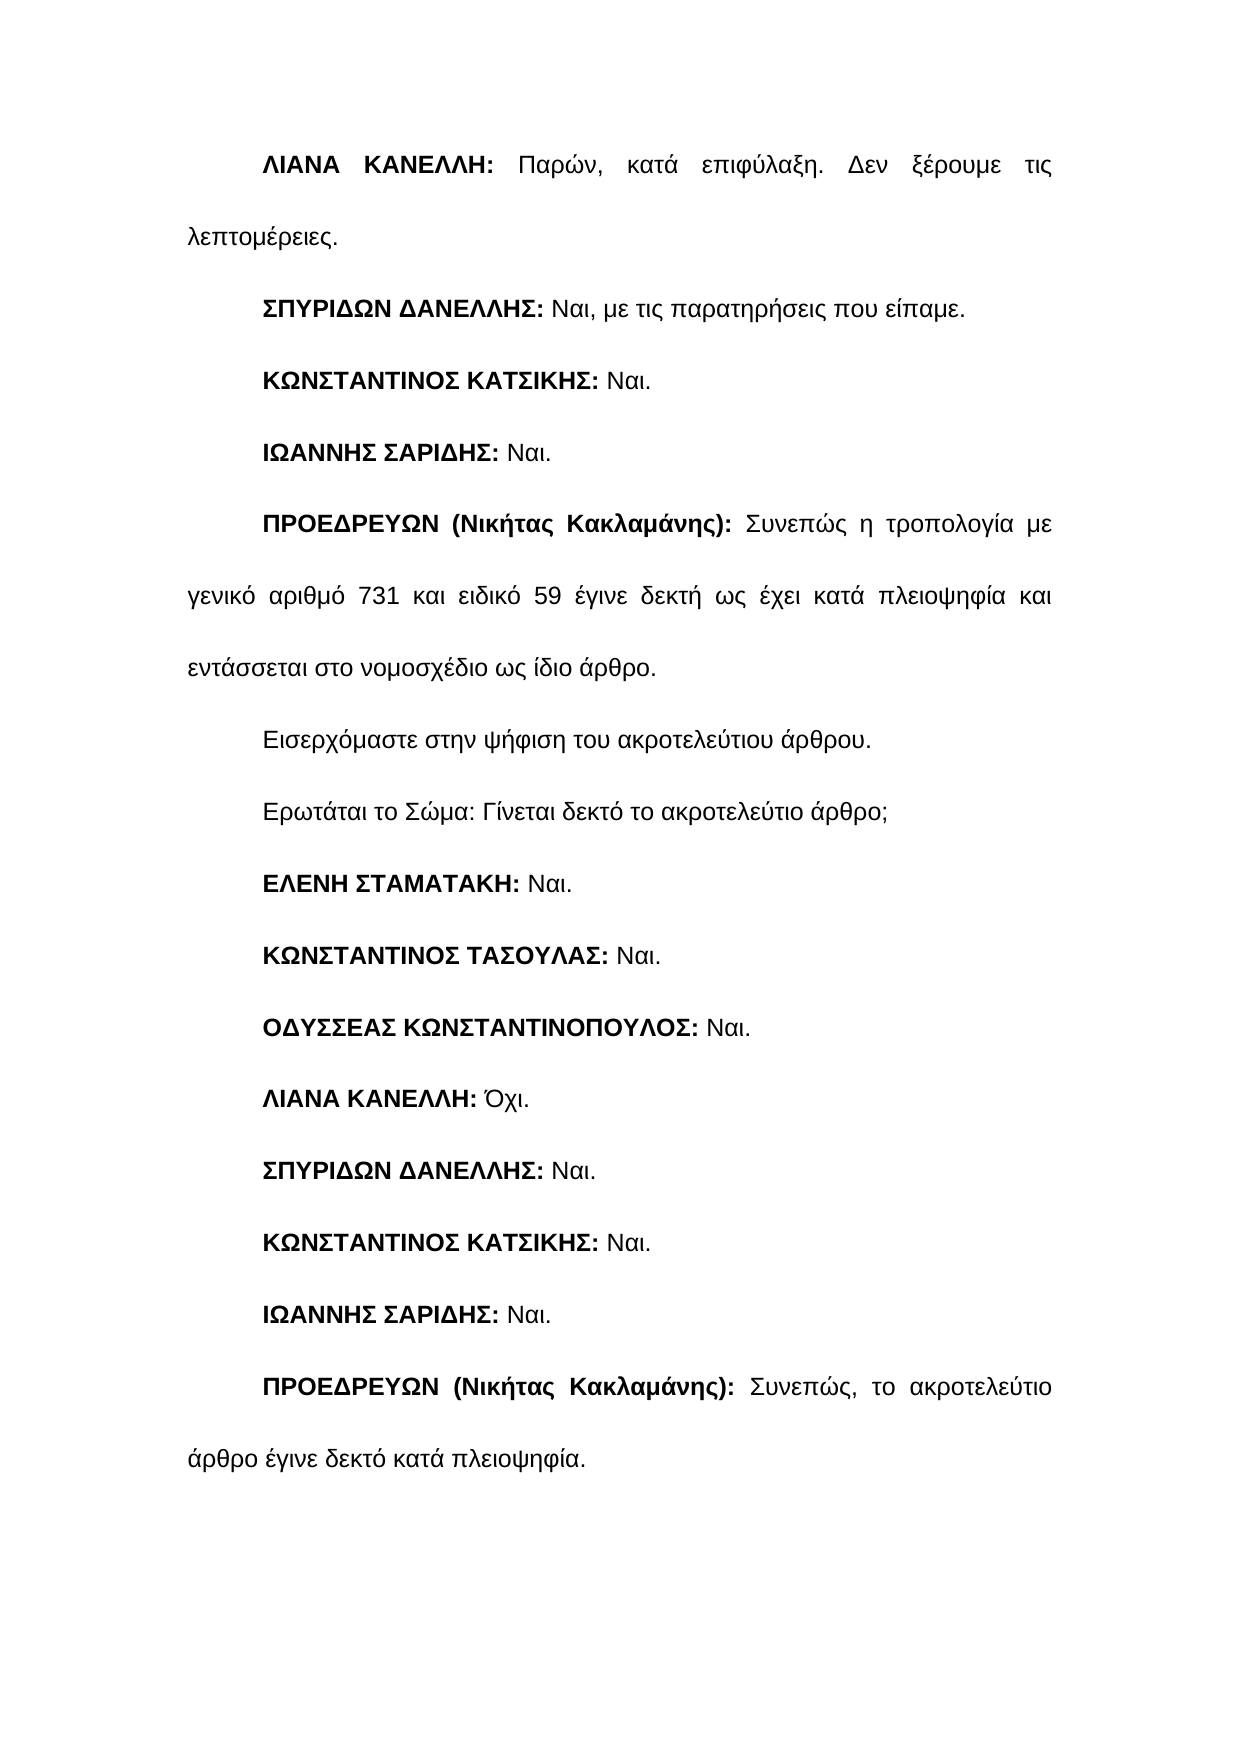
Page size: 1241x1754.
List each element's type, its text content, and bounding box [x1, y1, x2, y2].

text ΣΠΥΡΙΔΩΝ ΔΑΝΕΛΛΗΣ: Ναι. [187, 1156, 1053, 1185]
text ΣΠΥΡΙΔΩΝ ΔΑΝΕΛΛΗΣ: Ναι, με τις παρατηρήσεις που είπαμε. [187, 294, 1053, 322]
text ΚΩΝΣΤΑΝΤΙΝΟΣ ΚΑΤΣΙΚΗΣ: Ναι. [187, 1228, 1053, 1257]
text Ερωτάται το Σώμα: Γίνεται δεκτό το ακροτελεύτιο άρθρο; [187, 797, 1053, 826]
text ΕΛΕΝΗ ΣΤΑΜΑΤΑΚΗ: Ναι. [187, 869, 1053, 897]
text ΛΙΑΝΑ ΚΑΝΕΛΛΗ: Όχι. [187, 1084, 1053, 1113]
text ΠΡΟΕΔΡΕΥΩΝ (Νικήτας Κακλαμάνης): Συνεπώς, το ακροτελεύτιο άρθρο έγινε δεκτό κατά πλειοψηφία. [187, 1372, 1053, 1472]
text Εισερχόμαστε στην ψήφιση του ακροτελεύτιου άρθρου. [187, 725, 1053, 754]
text ΚΩΝΣΤΑΝΤΙΝΟΣ ΚΑΤΣΙΚΗΣ: Ναι. [187, 366, 1053, 394]
text ΙΩΑΝΝΗΣ ΣΑΡΙΔΗΣ: Ναι. [187, 1300, 1053, 1329]
text ΠΡΟΕΔΡΕΥΩΝ (Νικήτας Κακλαμάνης): Συνεπώς η τροπολογία με γενικό αριθμό 731 και ειδικό 59 έγινε δεκτή ως έχει κατά πλειοψηφία και εντάσσεται στο νομοσχέδιο ως ίδιο άρθρο. [187, 509, 1053, 682]
text ΚΩΝΣΤΑΝΤΙΝΟΣ ΤΑΣΟΥΛΑΣ: Ναι. [187, 941, 1053, 969]
text ΙΩΑΝΝΗΣ ΣΑΡΙΔΗΣ: Ναι. [187, 437, 1053, 466]
text ΛΙΑΝΑ ΚΑΝΕΛΛΗ: Παρών, κατά επιφύλαξη. Δεν ξέρουμε τις λεπτομέρειες. [187, 150, 1053, 251]
text ΟΔΥΣΣΕΑΣ ΚΩΝΣΤΑΝΤΙΝΟΠΟΥΛΟΣ: Ναι. [187, 1012, 1053, 1041]
